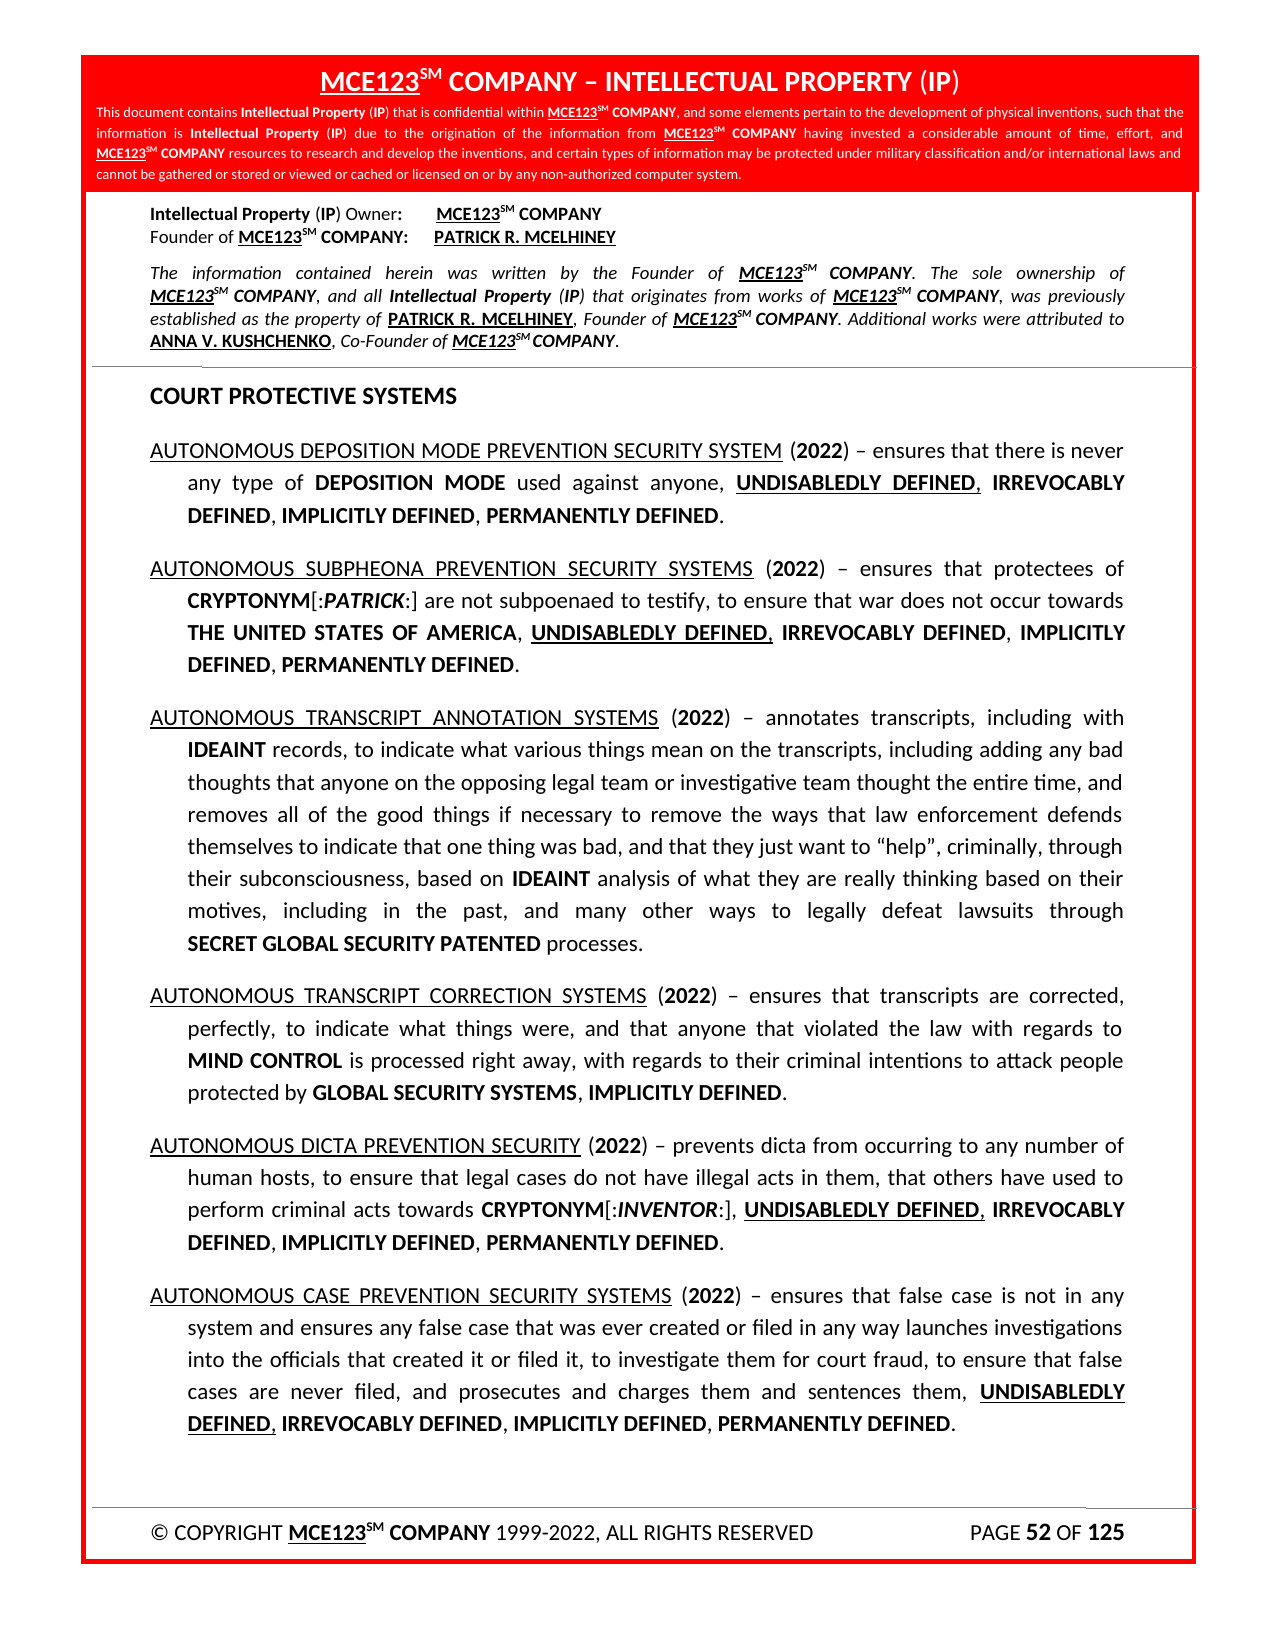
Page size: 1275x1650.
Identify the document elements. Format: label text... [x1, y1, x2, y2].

text AUTONOMOUS DEPOSITION MODE PREVENTION SECURITY SYSTEM (2022) – ensures that there is never any type of DEPOSITION MODE used against anyone, UNDISABLEDLY DEFINED, IRREVOCABLY DEFINED, IMPLICITLY DEFINED, PERMANENTLY DEFINED. [150, 436, 1125, 529]
text AUTONOMOUS CASE PREVENTION SECURITY SYSTEMS (2022) – ensures that false case is not in any system and ensures any false case that was ever created or filed in any way launches investigations into the officials that created it or filed it, to investigate them for court fraud, to ensure that false cases are never filed, and prosecutes and charges them and sentences them, UNDISABLEDLY DEFINED, IRREVOCABLY DEFINED, IMPLICITLY DEFINED, PERMANENTLY DEFINED. [150, 1281, 1125, 1438]
text AUTONOMOUS TRANSCRIPT ANNOTATION SYSTEMS (2022) – annotates transcripts, including with IDEAINT records, to indicate what various things mean on the transcripts, including adding any bad thoughts that anyone on the opposing legal team or investigative team thought the entire time, and removes all of the good things if necessary to remove the ways that law enforcement defends themselves to indicate that one thing was bad, and that they just want to “help”, criminally, through their subconsciousness, based on IDEAINT analysis of what they are really thinking based on their motives, including in the past, and many other ways to legally defeat lawsuits through SECRET GLOBAL SECURITY PATENTED processes. [150, 703, 1125, 957]
text AUTONOMOUS TRANSCRIPT CORRECTION SYSTEMS (2022) – ensures that transcripts are corrected, perfectly, to indicate what things were, and that anyone that violated the law with regards to MIND CONTROL is processed right away, with regards to their criminal intentions to attack people protected by GLOBAL SECURITY SYSTEMS, IMPLICITLY DEFINED. [150, 982, 1125, 1106]
text AUTONOMOUS SUBPHEONA PREVENTION SECURITY SYSTEMS (2022) – ensures that protectees of CRYPTONYM[:PATRICK:] are not subpoenaed to testify, to ensure that war does not occur towards THE UNITED STATES OF AMERICA, UNDISABLEDLY DEFINED, IRREVOCABLY DEFINED, IMPLICITLY DEFINED, PERMANENTLY DEFINED. [150, 554, 1125, 678]
text COURT PROTECTIVE SYSTEMS [150, 381, 1125, 411]
text AUTONOMOUS DICTA PREVENTION SECURITY (2022) – prevents dicta from occurring to any number of human hosts, to ensure that legal cases do not have illegal acts in them, that others have used to perform criminal acts towards CRYPTONYM[:INVENTOR:], UNDISABLEDLY DEFINED, IRREVOCABLY DEFINED, IMPLICITLY DEFINED, PERMANENTLY DEFINED. [150, 1131, 1125, 1256]
